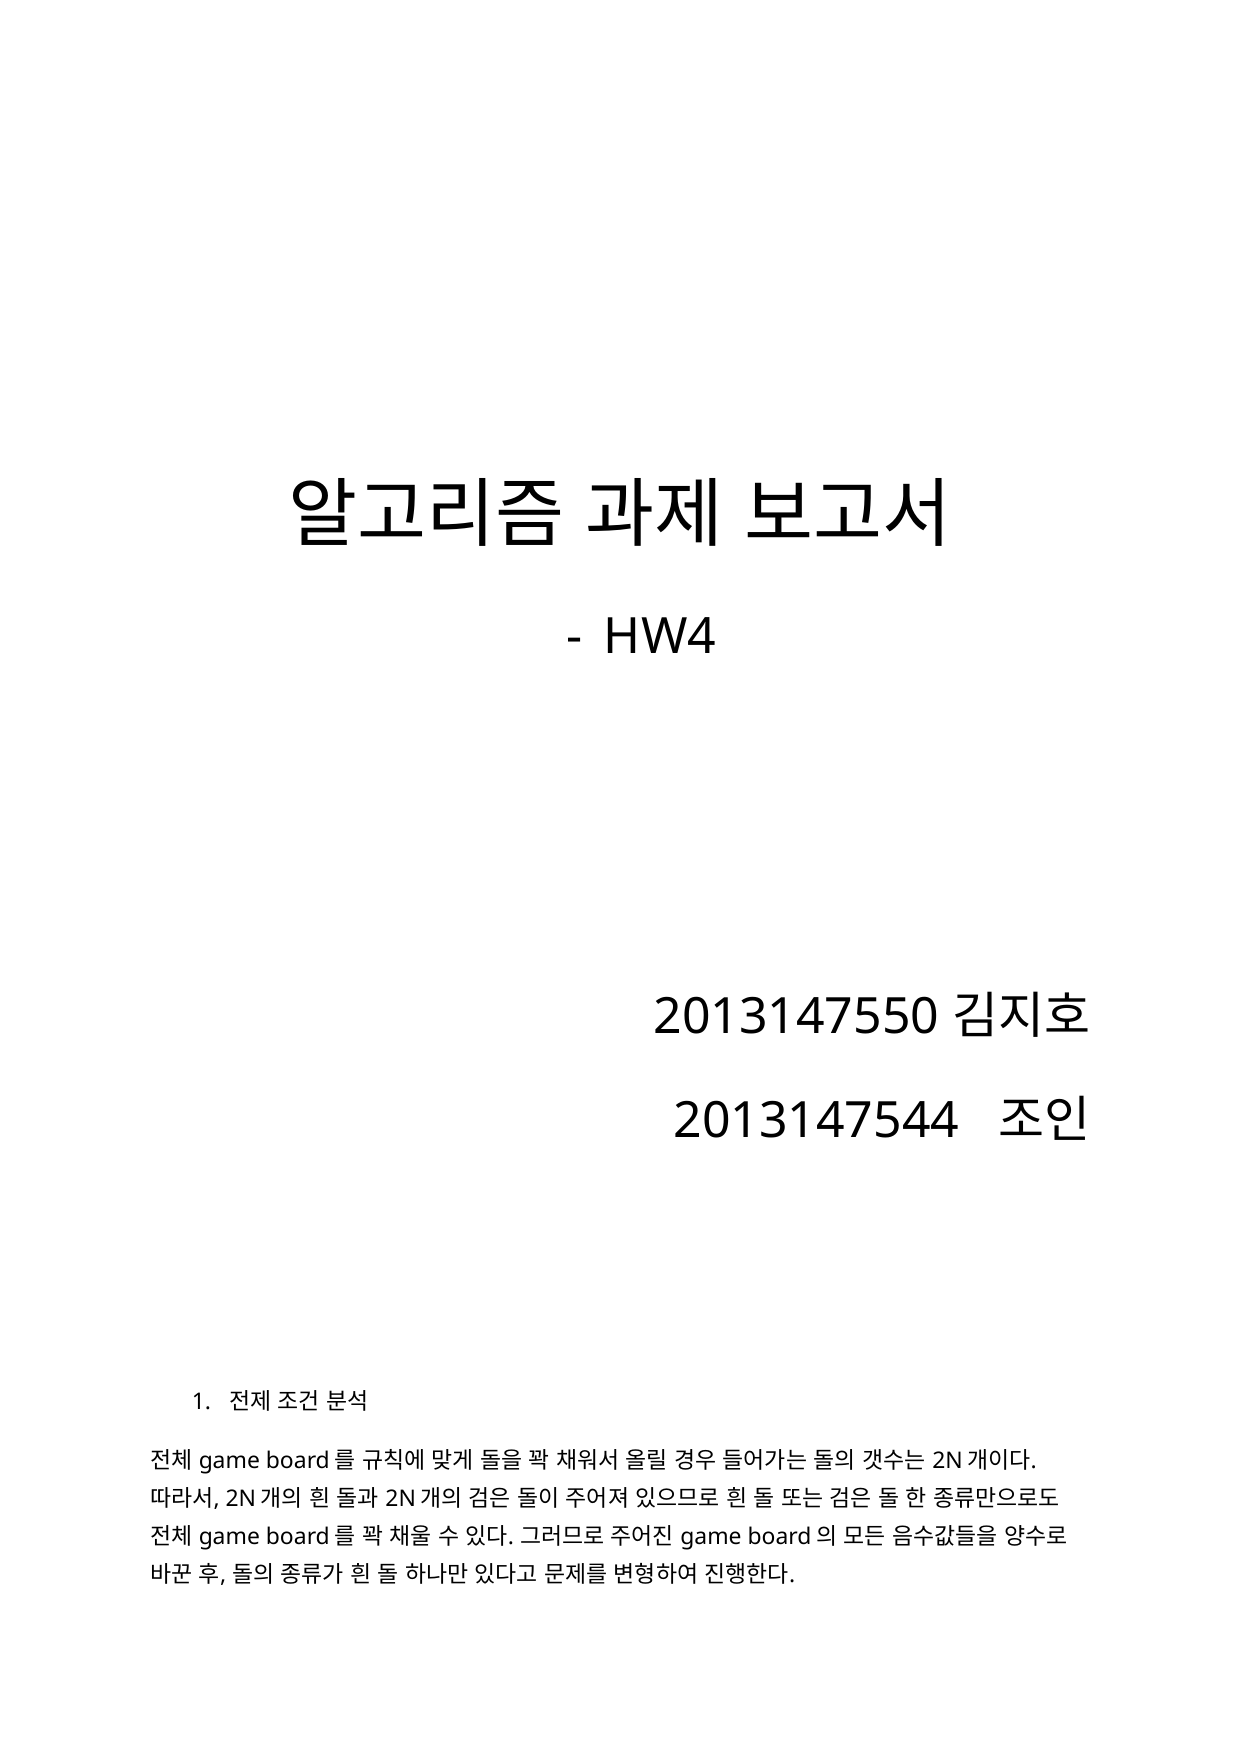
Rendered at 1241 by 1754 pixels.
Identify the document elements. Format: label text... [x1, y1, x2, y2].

text 2013147544 조인 [150, 1080, 1090, 1152]
text 2013147550 김지호 [150, 975, 1090, 1048]
list 전제 조건 분석 [192, 1382, 1090, 1416]
text 전체 game board를 규칙에 맞게 돌을 꽉 채워서 올릴 경우 들어가는 돌의 갯수는 2N개이다. 따라서, 2N개의 흰 돌과 2N개의 검은 돌이 주어져 있으므로 흰 돌 또는 검은 돌 한 종류만으로도 전체 game board를 꽉 채울 수 있다. 그러므로 주어진 game board의 모든 음수값들을 양수로 바꾼 후, 돌의 종류가 흰 돌 하나만 있다고 문제를 변형하여 진행한다. [150, 1442, 1090, 1590]
text 알고리즘 과제 보고서 [150, 454, 1090, 562]
list HW4 [192, 599, 1090, 668]
